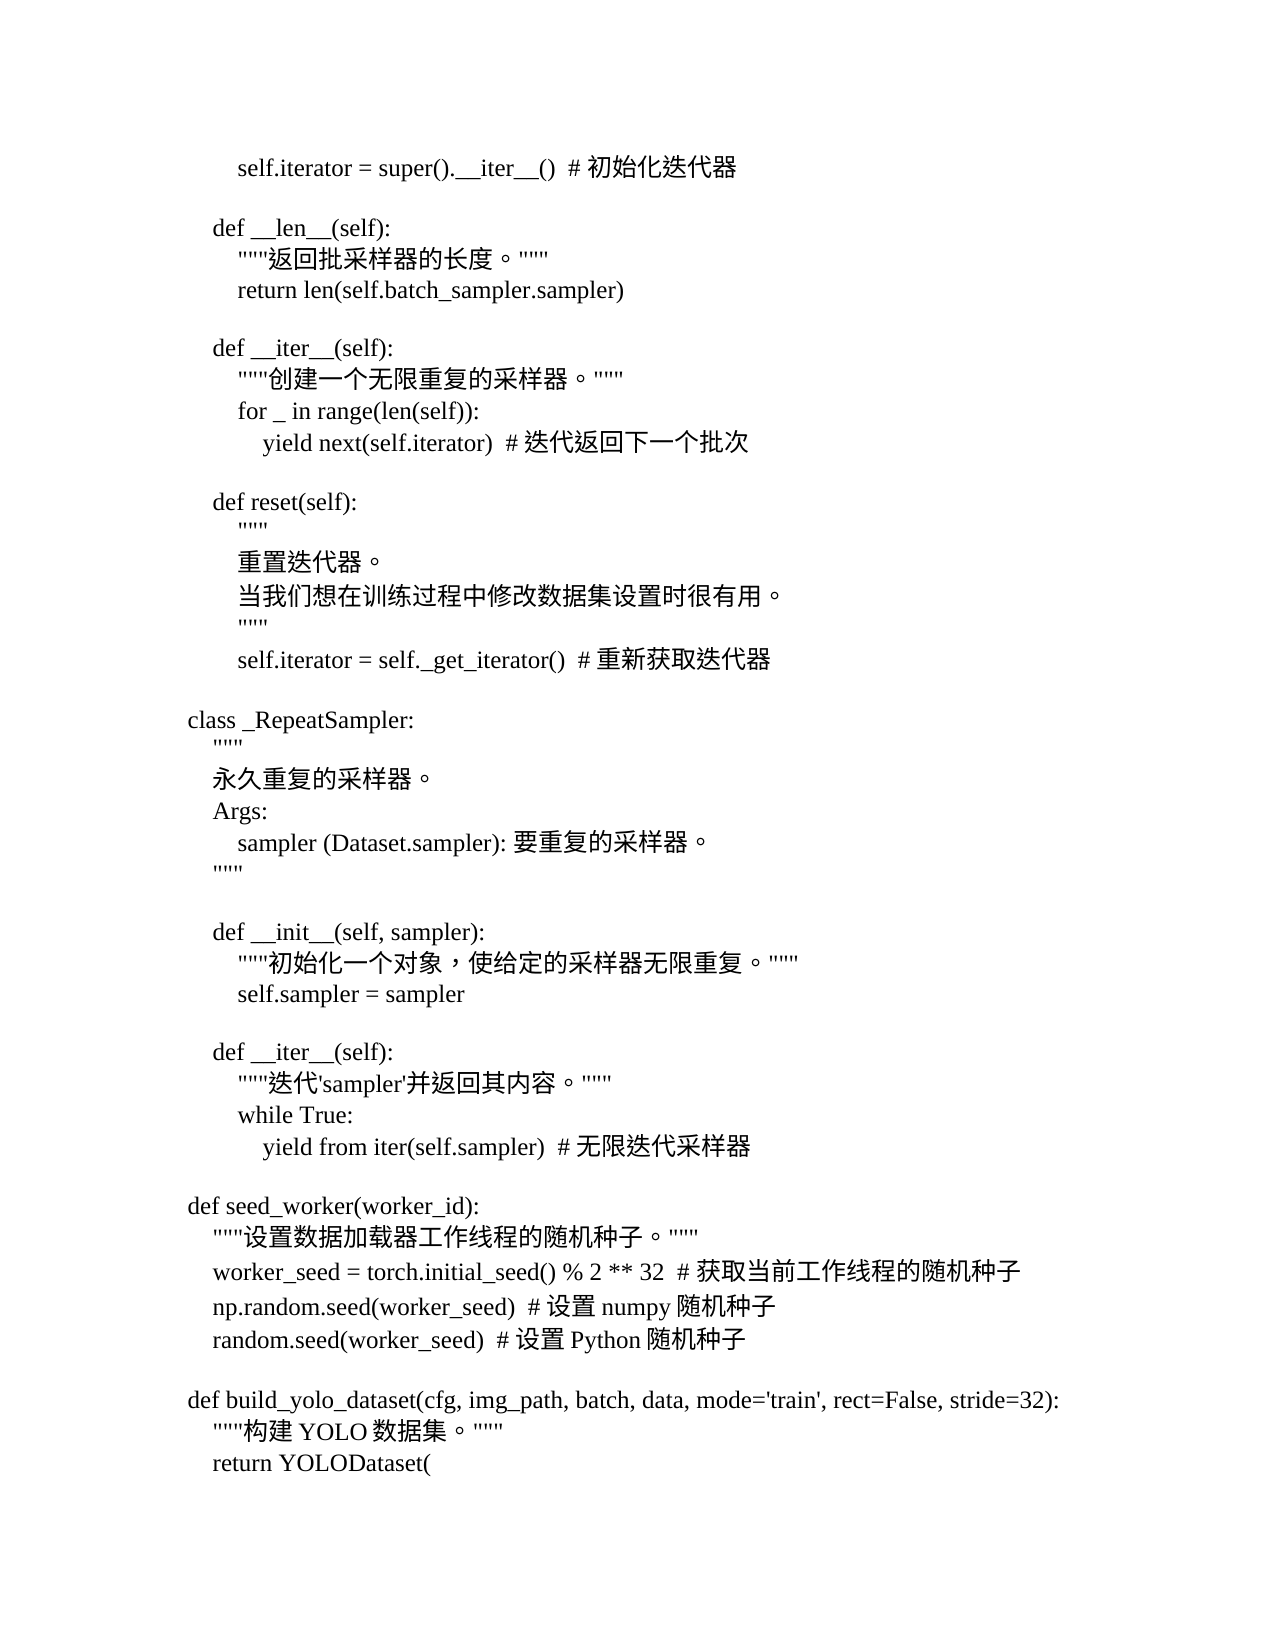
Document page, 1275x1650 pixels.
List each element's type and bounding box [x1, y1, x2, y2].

text [187, 150, 1087, 1477]
